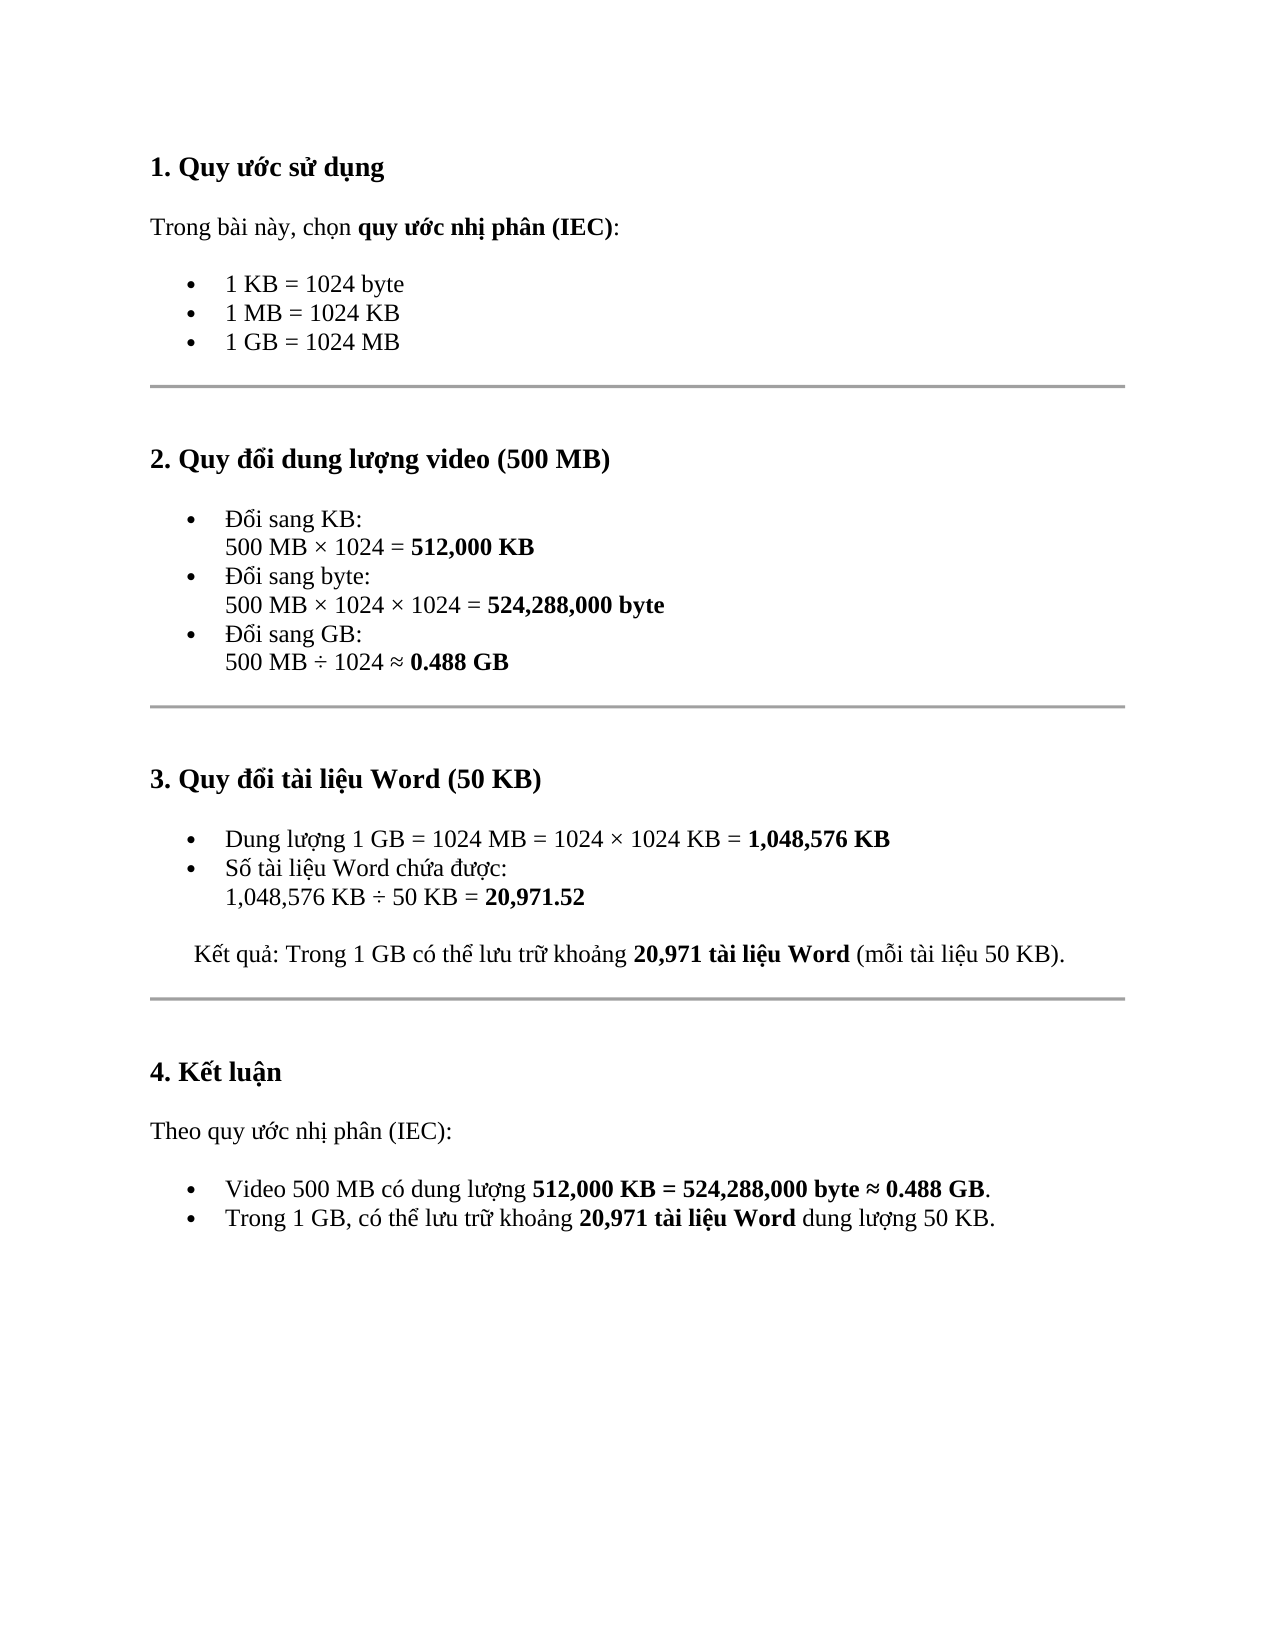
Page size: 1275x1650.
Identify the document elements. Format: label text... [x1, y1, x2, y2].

text 2. Quy đổi dung lượng video (500 MB) [150, 442, 1125, 474]
text 1. Quy ước sử dụng [150, 150, 1125, 182]
list Số tài liệu Word chứa được: 1,048,576 KB ÷ 50 KB = 20,971.52 [187, 853, 1125, 910]
list Video 500 MB có dung lượng 512,000 KB = 524,288,000 byte ≈ 0.488 GB. [187, 1174, 1125, 1203]
list Đổi sang byte: 500 MB × 1024 × 1024 = 524,288,000 byte [187, 561, 1125, 619]
list Đổi sang GB: 500 MB ÷ 1024 ≈ 0.488 GB [187, 619, 1125, 676]
list 1 KB = 1024 byte [187, 269, 1125, 298]
list Dung lượng 1 GB = 1024 MB = 1024 × 1024 KB = 1,048,576 KB [187, 824, 1125, 853]
text 3. Quy đổi tài liệu Word (50 KB) [150, 762, 1125, 795]
list Đổi sang KB: 500 MB × 1024 = 512,000 KB [187, 504, 1125, 561]
list 1 GB = 1024 MB [187, 327, 1125, 356]
list Trong 1 GB, có thể lưu trữ khoảng 20,971 tài liệu Word dung lượng 50 KB. [187, 1203, 1125, 1232]
text Trong bài này, chọn quy ước nhị phân (IEC): [150, 212, 1125, 240]
text Kết quả: Trong 1 GB có thể lưu trữ khoảng 20,971 tài liệu Word (mỗi tài liệu 50 KB). [150, 939, 1125, 968]
text Theo quy ước nhị phân (IEC): [150, 1116, 1125, 1145]
text 4. Kết luận [150, 1054, 1125, 1087]
list 1 MB = 1024 KB [187, 298, 1125, 327]
